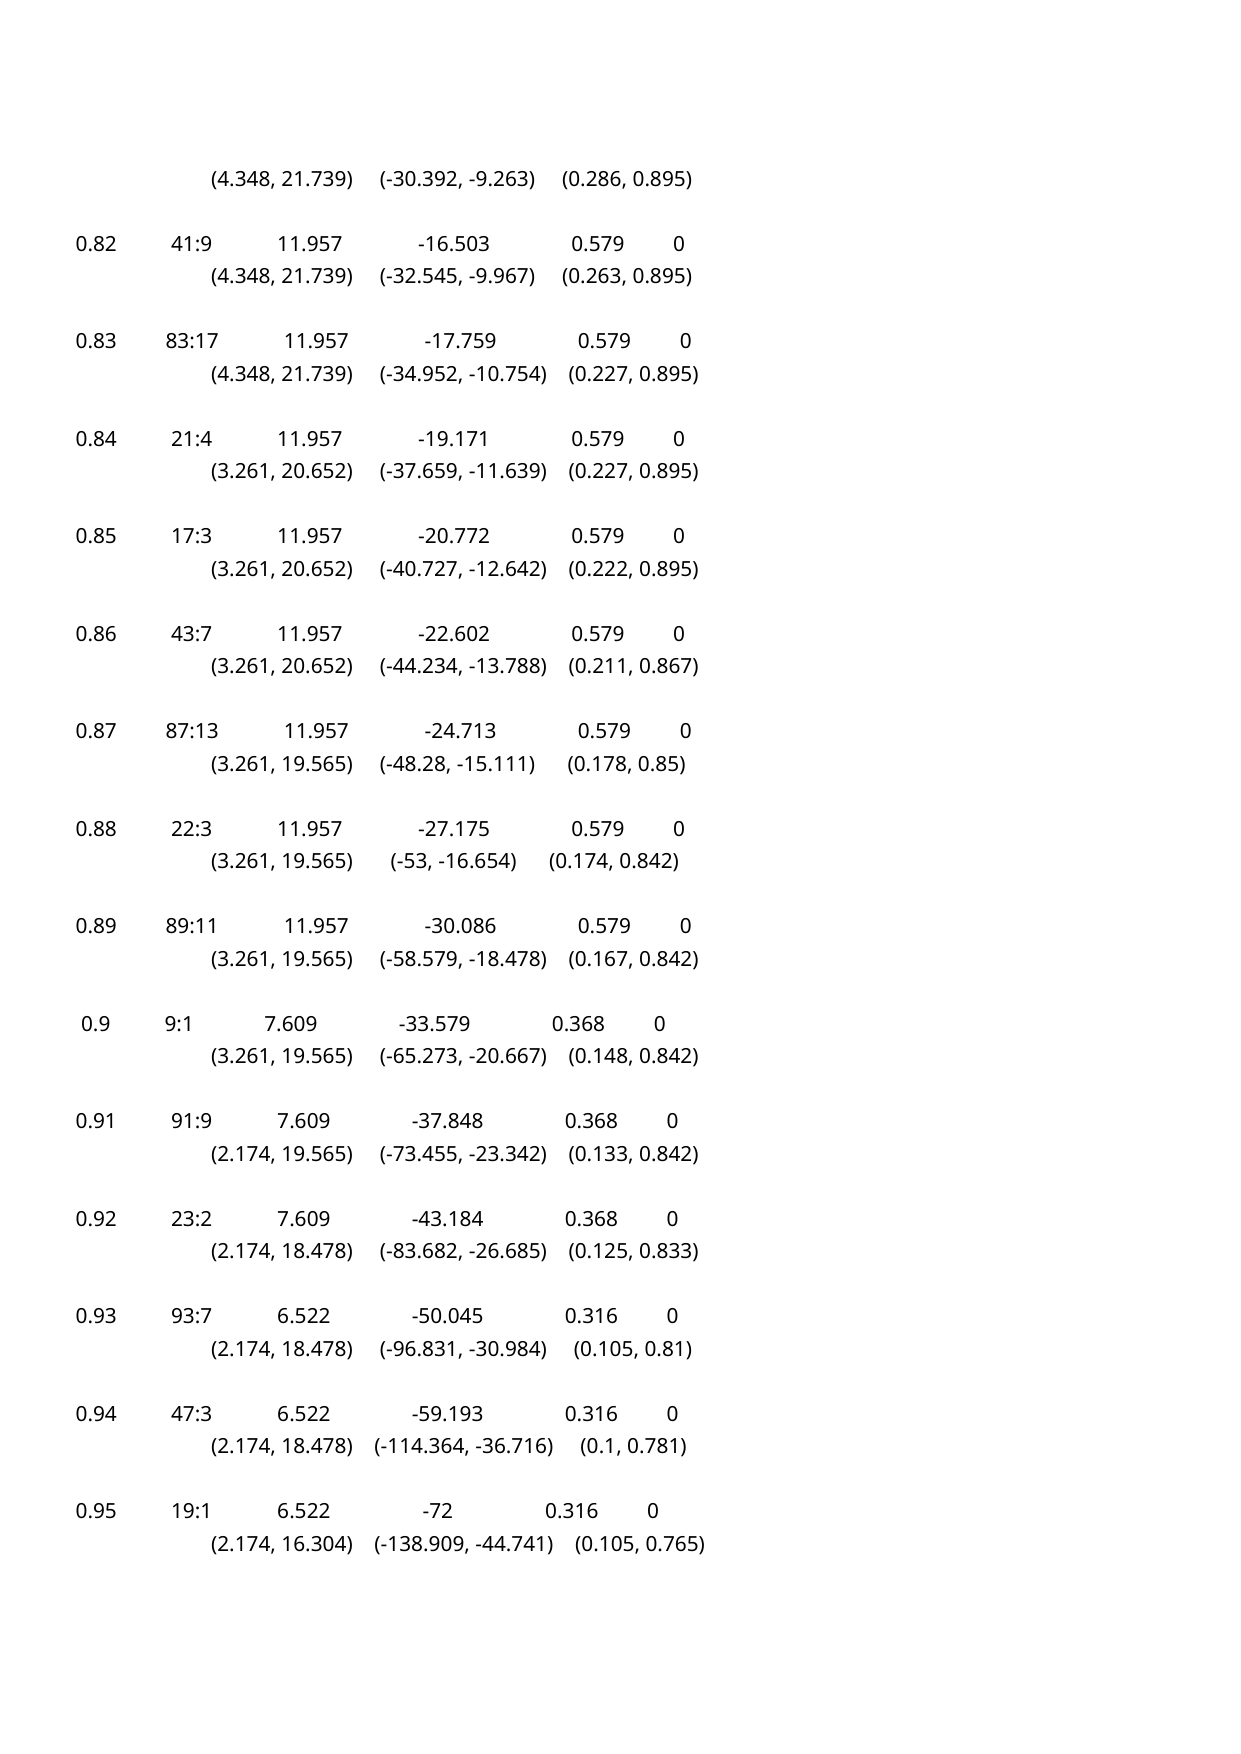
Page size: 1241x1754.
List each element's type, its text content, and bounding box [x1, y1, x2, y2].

text 0.84 21:4 11.957 -19.171 0.579 0 [59, 422, 1181, 454]
text (3.261, 20.652) (-40.727, -12.642) (0.222, 0.895) [59, 552, 1181, 584]
text 0.86 43:7 11.957 -22.602 0.579 0 [59, 617, 1181, 649]
text 0.85 17:3 11.957 -20.772 0.579 0 [59, 519, 1181, 552]
text 0.91 91:9 7.609 -37.848 0.368 0 [59, 1104, 1181, 1137]
text (3.261, 19.565) (-58.579, -18.478) (0.167, 0.842) [59, 942, 1181, 974]
text 0.95 19:1 6.522 -72 0.316 0 [59, 1494, 1181, 1527]
text (2.174, 19.565) (-73.455, -23.342) (0.133, 0.842) [59, 1137, 1181, 1169]
text 0.88 22:3 11.957 -27.175 0.579 0 [59, 812, 1181, 844]
text 0.87 87:13 11.957 -24.713 0.579 0 [59, 714, 1181, 747]
text 0.83 83:17 11.957 -17.759 0.579 0 [59, 324, 1181, 357]
text (3.261, 19.565) (-48.28, -15.111) (0.178, 0.85) [59, 747, 1181, 779]
text 0.94 47:3 6.522 -59.193 0.316 0 [59, 1397, 1181, 1429]
text (2.174, 18.478) (-96.831, -30.984) (0.105, 0.81) [59, 1332, 1181, 1364]
text 0.93 93:7 6.522 -50.045 0.316 0 [59, 1299, 1181, 1332]
text 0.82 41:9 11.957 -16.503 0.579 0 [59, 227, 1181, 259]
text (4.348, 21.739) (-30.392, -9.263) (0.286, 0.895) [59, 162, 1181, 194]
text (3.261, 19.565) (-53, -16.654) (0.174, 0.842) [59, 844, 1181, 877]
text (3.261, 20.652) (-37.659, -11.639) (0.227, 0.895) [59, 454, 1181, 487]
text (2.174, 18.478) (-83.682, -26.685) (0.125, 0.833) [59, 1234, 1181, 1267]
text 0.89 89:11 11.957 -30.086 0.579 0 [59, 909, 1181, 942]
text (2.174, 16.304) (-138.909, -44.741) (0.105, 0.765) [59, 1527, 1181, 1559]
text (4.348, 21.739) (-34.952, -10.754) (0.227, 0.895) [59, 357, 1181, 389]
text (3.261, 19.565) (-65.273, -20.667) (0.148, 0.842) [59, 1039, 1181, 1072]
text 0.92 23:2 7.609 -43.184 0.368 0 [59, 1202, 1181, 1234]
text (3.261, 20.652) (-44.234, -13.788) (0.211, 0.867) [59, 649, 1181, 682]
text (2.174, 18.478) (-114.364, -36.716) (0.1, 0.781) [59, 1429, 1181, 1462]
text (4.348, 21.739) (-32.545, -9.967) (0.263, 0.895) [59, 259, 1181, 292]
text 0.9 9:1 7.609 -33.579 0.368 0 [59, 1007, 1181, 1039]
